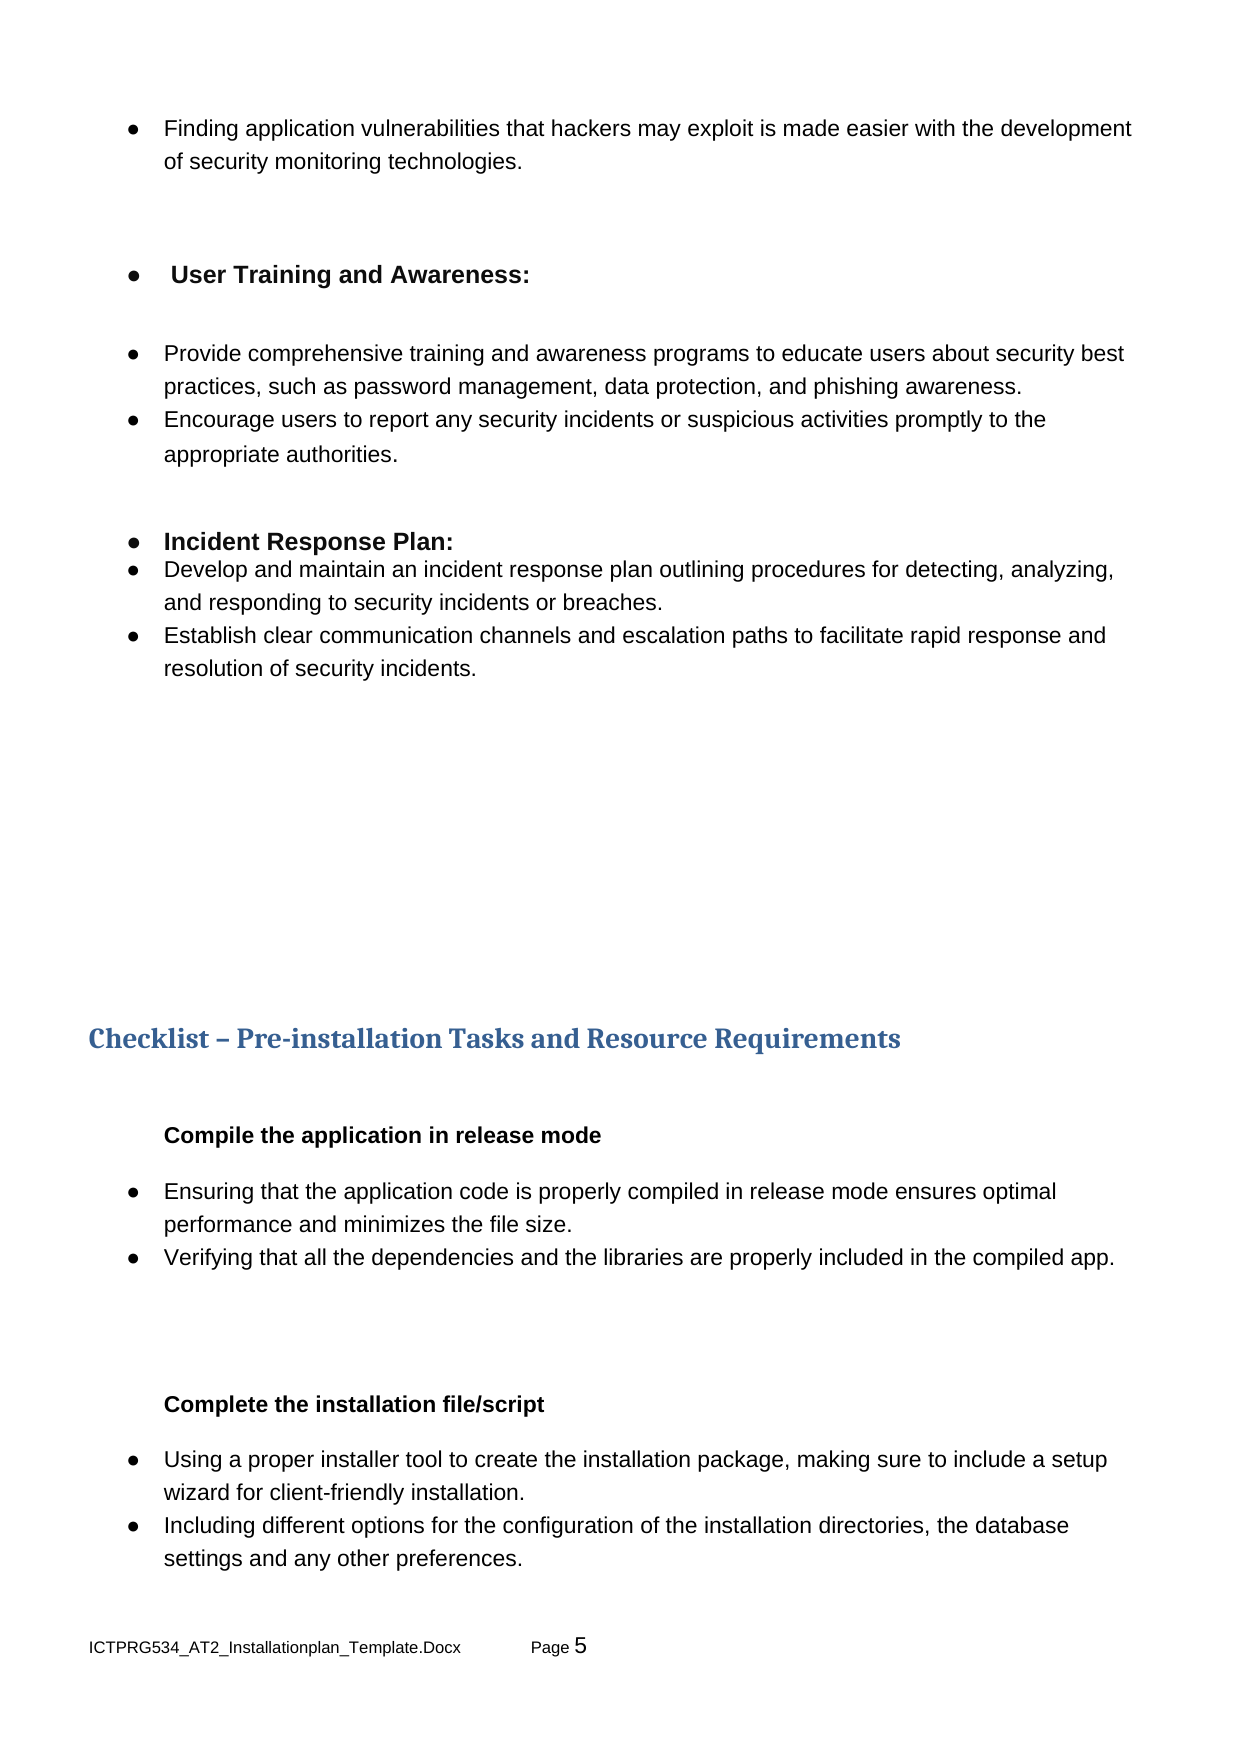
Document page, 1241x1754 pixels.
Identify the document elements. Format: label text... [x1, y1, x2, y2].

list Provide comprehensive training and awareness programs to educate users about security best practices, such as password management, data protection, and phishing awareness. [126, 340, 1152, 399]
subtitle Checklist – Pre-installation Tasks and Resource Requirements [89, 1022, 1152, 1056]
list User Training and Awareness: [126, 260, 1152, 288]
list Including different options for the configuration of the installation directories, the database settings and any other preferences. [126, 1512, 1152, 1572]
list Using a proper installer tool to create the installation package, making sure to include a setup wizard for client-friendly installation. [126, 1446, 1152, 1506]
list Finding application vulnerabilities that hackers may exploit is made easier with the development of security monitoring technologies. [126, 115, 1152, 174]
list Verifying that all the dependencies and the libraries are properly included in the compiled app. [126, 1244, 1152, 1270]
list Incident Response Plan: [126, 527, 1152, 556]
text Compile the application in release mode [164, 1122, 1152, 1149]
list Ensuring that the application code is properly compiled in release mode ensures optimal performance and minimizes the file size. [126, 1178, 1152, 1237]
list Establish clear communication channels and escalation paths to facilitate rapid response and resolution of security incidents. [126, 622, 1152, 681]
text Complete the installation file/script [164, 1391, 1152, 1417]
list Develop and maintain an incident response plan outlining procedures for detecting, analyzing, and responding to security incidents or breaches. [126, 556, 1152, 615]
list Encourage users to report any security incidents or suspicious activities promptly to the appropriate authorities. [126, 406, 1152, 468]
